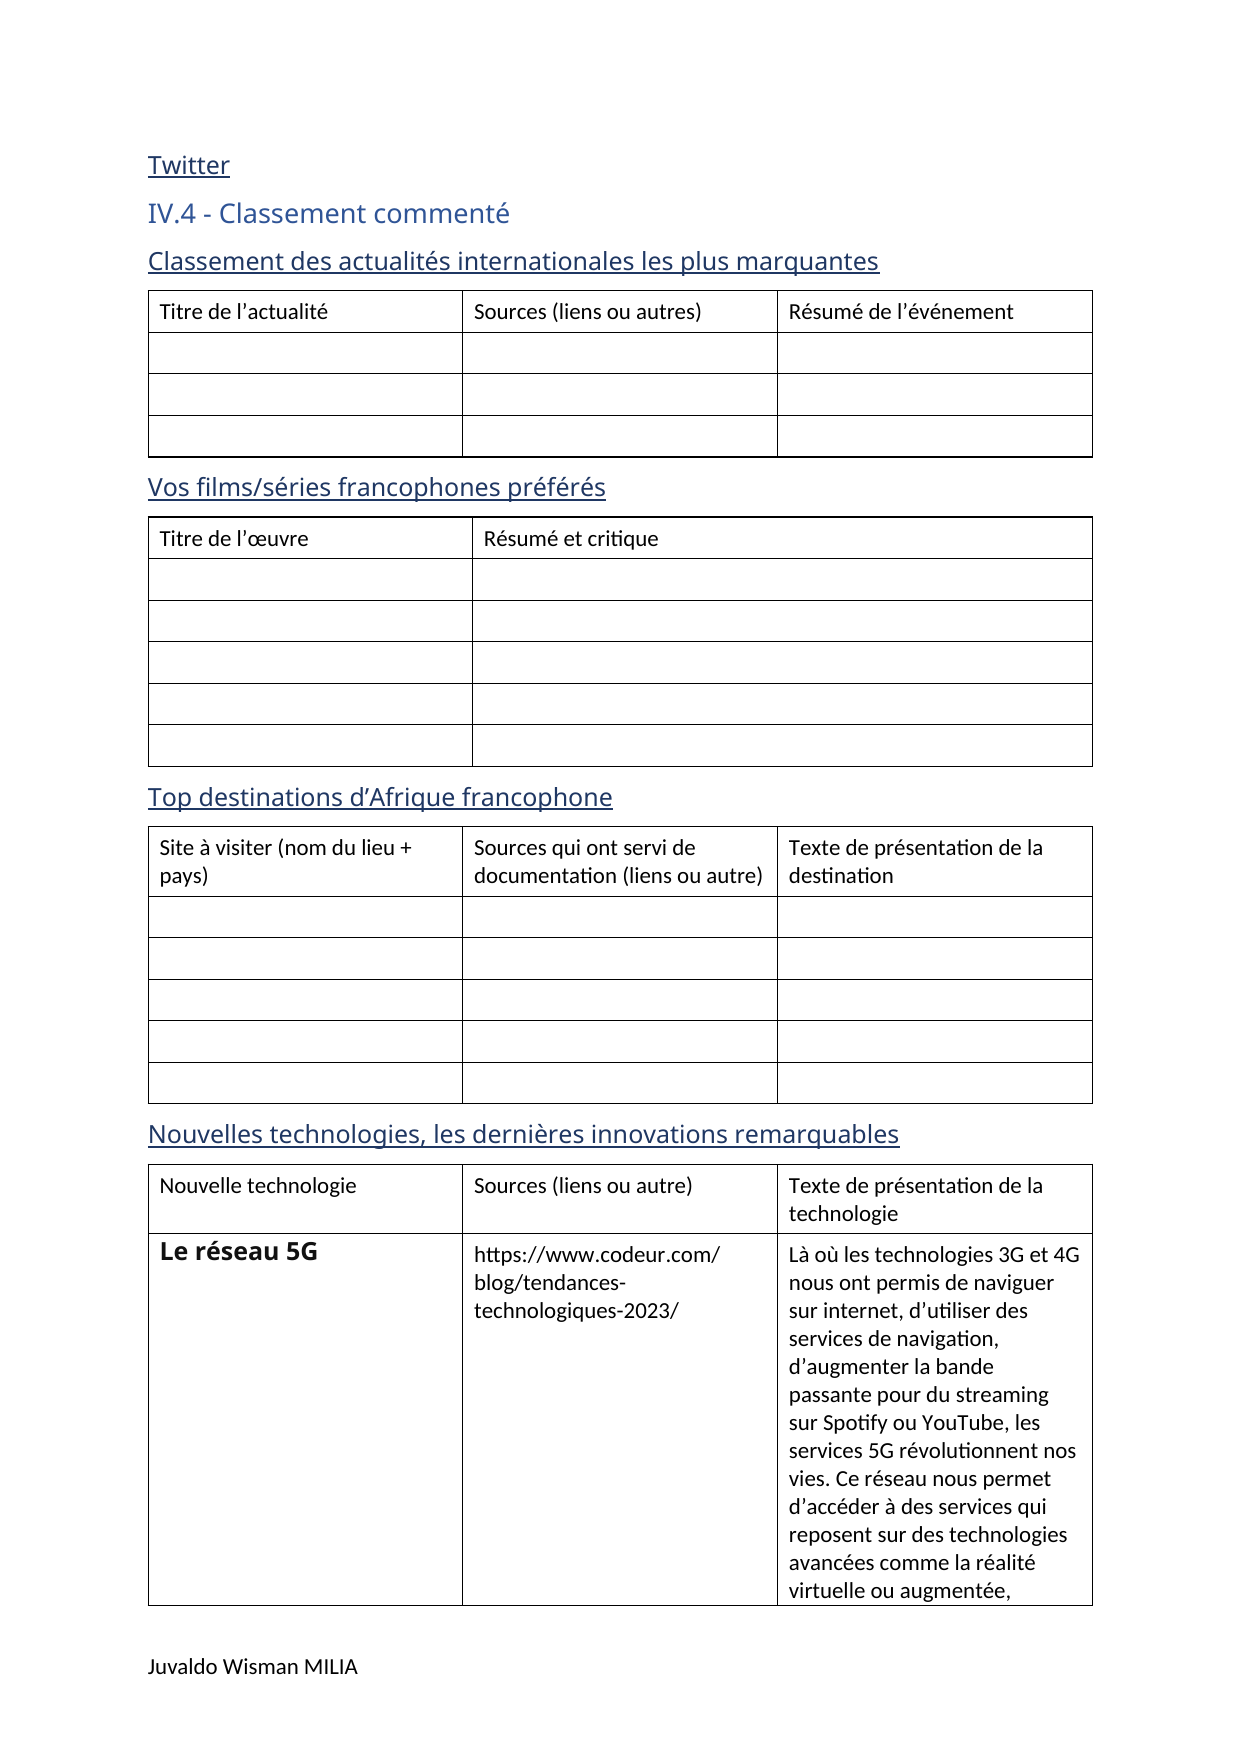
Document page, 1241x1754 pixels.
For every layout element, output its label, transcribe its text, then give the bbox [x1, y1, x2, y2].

table_cell [473, 559, 1092, 599]
table_cell [149, 416, 462, 456]
table_header Sources qui ont servi de documentation (liens ou autre) [463, 827, 777, 896]
table_cell [463, 374, 777, 415]
table_cell [463, 1021, 777, 1062]
table_cell [778, 416, 1092, 456]
table_header Résumé et critique [473, 518, 1092, 558]
table_cell [149, 980, 462, 1020]
table_cell [778, 938, 1092, 979]
table_cell [473, 684, 1092, 724]
subtitle Top destinations d’Afrique francophone [148, 779, 1093, 813]
table_header Site à visiter (nom du lieu + pays) [149, 827, 462, 896]
subtitle Vos films/séries francophones préférés [148, 470, 1093, 504]
table_header Texte de présentation de la destination [778, 827, 1092, 896]
table_cell [473, 601, 1092, 641]
table_cell [463, 333, 777, 373]
table_header Titre de l’actualité [149, 291, 462, 332]
table_cell [778, 980, 1092, 1020]
table_header Sources (liens ou autre) [463, 1165, 777, 1233]
table_cell [778, 1063, 1092, 1103]
table_cell [149, 642, 472, 683]
table_cell [463, 938, 777, 979]
table_cell [149, 684, 472, 724]
table_cell [149, 1021, 462, 1062]
table_cell [149, 333, 462, 373]
table_cell [463, 1063, 777, 1103]
subtitle Twitter [148, 148, 1093, 182]
table_cell [149, 559, 472, 599]
table_cell Le réseau 5G [149, 1234, 462, 1604]
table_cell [778, 1234, 1092, 1604]
table_header Nouvelle technologie [149, 1165, 462, 1233]
subtitle Nouvelles technologies, les dernières innovations remarquables [148, 1117, 1093, 1151]
table_cell [149, 725, 472, 766]
table_cell [149, 601, 472, 641]
table_cell [463, 897, 777, 937]
table_cell [473, 725, 1092, 766]
table_cell [149, 938, 462, 979]
table_cell [149, 1063, 462, 1103]
table_cell [463, 980, 777, 1020]
table_header Texte de présentation de la technologie [778, 1165, 1092, 1233]
table_cell [149, 897, 462, 937]
table_header Titre de l’œuvre [149, 518, 472, 558]
subtitle Classement des actualités internationales les plus marquantes [148, 243, 1093, 278]
table_cell [149, 374, 462, 415]
table_cell [778, 374, 1092, 415]
table_cell [778, 333, 1092, 373]
table_cell [778, 897, 1092, 937]
table_header Résumé de l’événement [778, 291, 1092, 332]
table_header Sources (liens ou autres) [463, 291, 777, 332]
table_cell [463, 416, 777, 456]
subtitle IV.4 - Classement commenté [148, 194, 1093, 231]
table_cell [463, 1234, 777, 1604]
table_cell [473, 642, 1092, 683]
table_cell [778, 1021, 1092, 1062]
